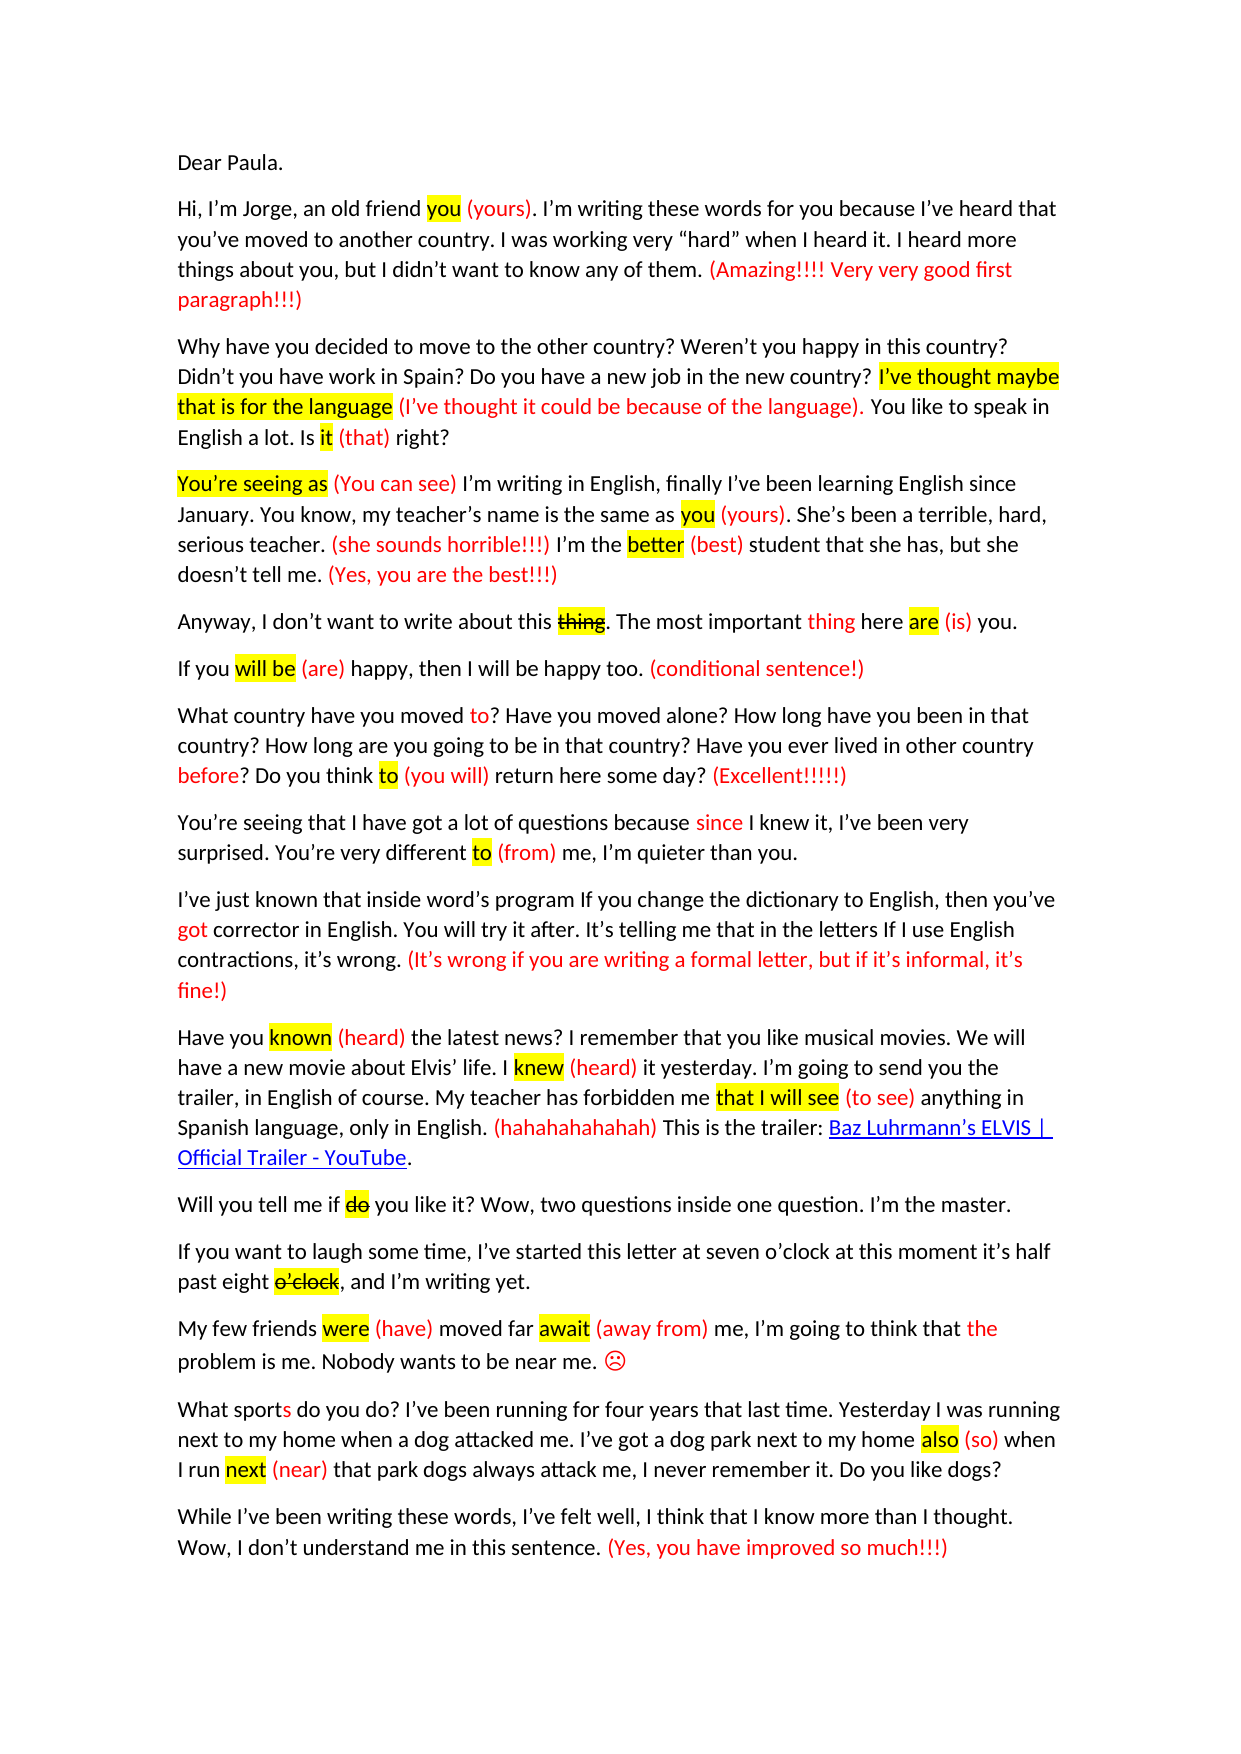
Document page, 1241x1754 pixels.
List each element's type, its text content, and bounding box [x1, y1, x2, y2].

text My few friends were (have) moved far await (away from) me, I’m going to think that the problem is me. Nobody wants to be near me. [177, 1314, 1063, 1376]
text You’re seeing that I have got a lot of questions because since I knew it, I’ve been very surprised. You’re very different to (from) me, I’m quieter than you. [177, 808, 1063, 866]
text You’re seeing as (You can see) I’m writing in English, finally I’ve been learning English since January. You know, my teacher’s name is the same as you (yours). She’s been a terrible, hard, serious teacher. (she sounds horrible!!!) I’m the better (best) student that she has, but she doesn’t tell me. (Yes, you are the best!!!) [177, 469, 1063, 588]
text If you will be (are) happy, then I will be happy too. (conditional sentence!) [296, 654, 1063, 682]
text Anyway, I don’t want to write about this thing. The most important thing here are (is) you. [177, 607, 558, 635]
text What country have you moved to? Have you moved alone? How long have you been in that country? How long are you going to be in that country? Have you ever lived in other country before? Do you think to (you will) return here some day? (Excellent!!!!!) [177, 701, 1063, 789]
text I’ve just known that inside word’s program If you change the dictionary to English, then you’ve got corrector in English. You will try it after. It’s telling me that in the letters If I use English contractions, it’s wrong. (It’s wrong if you are writing a formal letter, but if it’s informal, it’s fine!) [177, 885, 1063, 1004]
text What sports do you do? I’ve been running for four years that last time. Yesterday I was running next to my home when a dog attacked me. I’ve got a dog park next to my home also (so) when I run next (near) that park dogs always attack me, I never remember it. Do you like dogs? [177, 1395, 1063, 1484]
text Dear Paula. [177, 148, 1063, 176]
text Have you known (heard) the latest news? I remember that you like musical movies. We will have a new movie about Elvis’ life. I knew (heard) it yesterday. I’m going to send you the trailer, in English of course. My teacher has forbidden me that I will see (to see) anything in Spanish language, only in English. (hahahahahahah) This is the trailer: Baz Luhrmann’s ELVIS | Official Trailer - YouTube. [177, 1023, 1063, 1171]
text If you want to laugh some time, I’ve started this letter at seven o’clock at this moment it’s half past eight o’clock, and I’m writing yet. [177, 1237, 1063, 1295]
text Anyway, I don’t want to write about this thing. The most important thing here are (is) you. [605, 607, 909, 635]
text Why have you decided to move to the other country? Weren’t you happy in this country? Didn’t you have work in Spain? Do you have a new job in the new country? I’ve thought maybe that is for the language (I’ve thought it could be because of the language). You like to speak in English a lot. Is it (that) right? [177, 332, 1063, 451]
text Will you tell me if do you like it? Wow, two questions inside one question. I’m the master. [369, 1190, 1063, 1218]
text While I’ve been writing these words, I’ve felt well, I think that I know more than I thought. Wow, I don’t understand me in this sentence. (Yes, you have improved so much!!!) [177, 1502, 1063, 1561]
text Hi, I’m Jorge, an old friend you (yours). I’m writing these words for you because I’ve heard that you’ve moved to another country. I was working very “hard” when I heard it. I heard more things about you, but I didn’t want to know any of them. (Amazing!!!! Very very good first paragraph!!!) [177, 194, 1063, 313]
